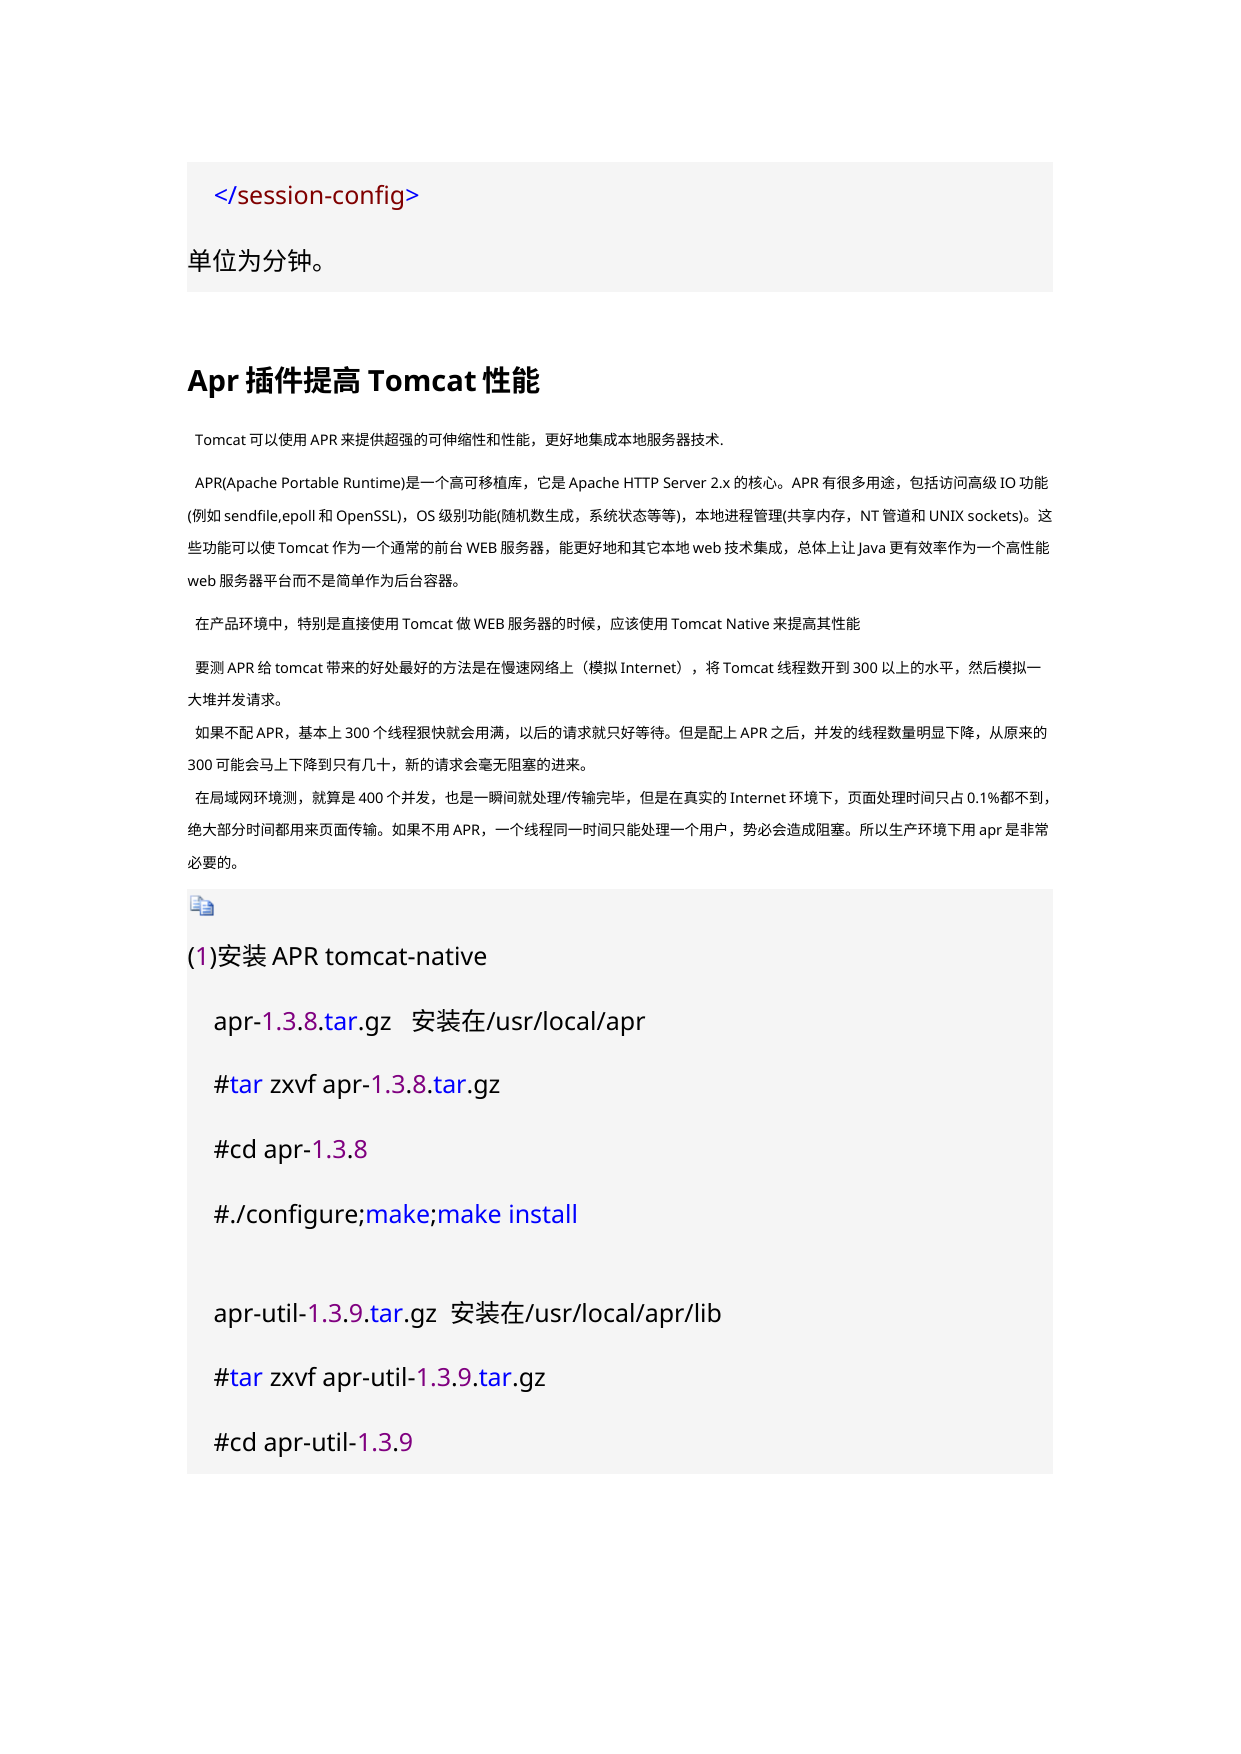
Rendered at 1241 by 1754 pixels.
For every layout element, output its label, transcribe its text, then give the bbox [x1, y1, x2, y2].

text #cd apr-1.3.8 [187, 1117, 1053, 1182]
text (1)安装APR tomcat-native [187, 922, 1053, 987]
text #cd apr-util-1.3.9 [187, 1409, 1053, 1474]
text </session-config> [187, 162, 1053, 227]
text #tar zxvf apr-util-1.3.9.tar.gz [187, 1344, 1053, 1409]
picture [187, 889, 219, 921]
text #./configure;make;make install [187, 1182, 1053, 1247]
text 要测APR给tomcat带来的好处最好的方法是在慢速网络上（模拟Internet），将Tomcat线程数开到300以上的水平，然后模拟一大堆并发请求。 如果不配APR，基本上300个线程狠快就会用满，以后的请求就只好等待。但是配上APR之后，并发的线程数量明显下降，从原来的300可能会马上下降到只有几十，新的请求会毫无阻塞的进来。 在局域网环境测，就算是400个并发，也是一瞬间就处理/传输完毕，但是在真实的Internet环境下，页面处理时间只占0.1%都不到，绝大部分时间都用来页面传输。如果不用APR，一个线程同一时间只能处理一个用户，势必会造成阻塞。所以生产环境下用apr是非常必要的。 [187, 651, 1053, 878]
text 在产品环境中，特别是直接使用Tomcat做WEB服务器的时候，应该使用Tomcat Native来提高其性能 [187, 607, 1053, 640]
text #tar zxvf apr-1.3.8.tar.gz [187, 1052, 1053, 1117]
text apr-1.3.8.tar.gz 安装在/usr/local/apr [187, 987, 1053, 1052]
text APR(Apache Portable Runtime)是一个高可移植库，它是Apache HTTP Server 2.x的核心。APR有很多用途，包括访问高级IO功能(例如sendfile,epoll和OpenSSL)，OS级别功能(随机数生成，系统状态等等)，本地进程管理(共享内存，NT管道和UNIX sockets)。这些功能可以使Tomcat作为一个通常的前台WEB服务器，能更好地和其它本地web技术集成，总体上让Java更有效率作为一个高性能web服务器平台而不是简单作为后台容器。 [187, 466, 1053, 596]
text apr-util-1.3.9.tar.gz 安装在/usr/local/apr/lib [187, 1279, 1053, 1344]
text Tomcat可以使用APR来提供超强的可伸缩性和性能，更好地集成本地服务器技术. [187, 423, 1053, 455]
text 单位为分钟。 [187, 227, 1053, 292]
text Apr插件提高Tomcat性能 [187, 347, 1053, 412]
